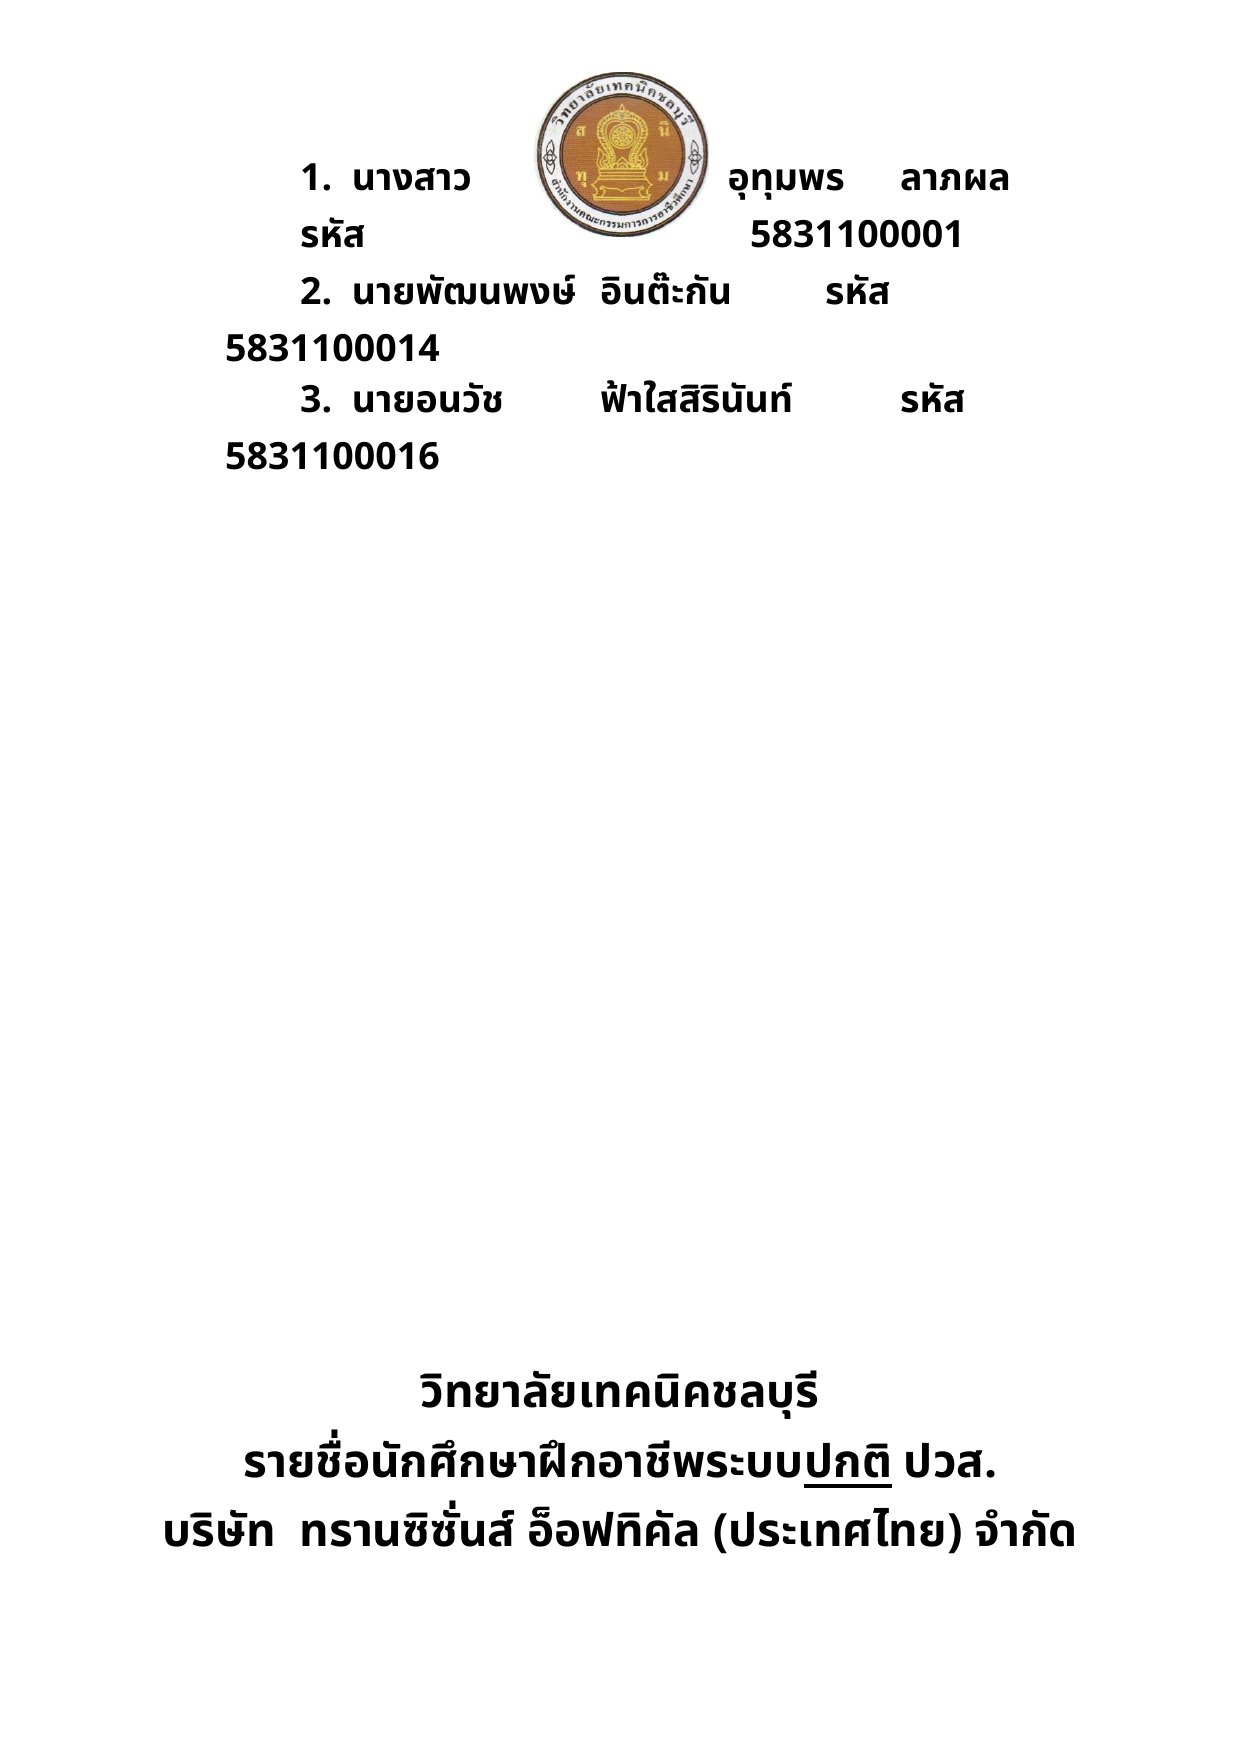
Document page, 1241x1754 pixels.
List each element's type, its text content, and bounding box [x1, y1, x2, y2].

text 2. นายพัฒนพงษ์ อินต๊ะกัน รหัส 5831100014 [150, 264, 1090, 372]
picture [533, 72, 709, 235]
text วิทยาลัยเทคนิคชลบุรี [150, 1359, 1090, 1428]
text บริษัท ทรานซิซั่นส์ อ็อฟทิคัล (ประเทศไทย) จำกัด [150, 1498, 1090, 1567]
text 1. นางสาวอุทุมพร ลาภผล รหัส 5831100001 [150, 150, 1090, 264]
text 3. นายอนวัช ฟ้าใสสิรินันท์ รหัส 5831100016 [150, 372, 1090, 480]
text รายชื่อนักศึกษาฝึกอาชีพระบบปกติ ปวส. [150, 1428, 1090, 1498]
